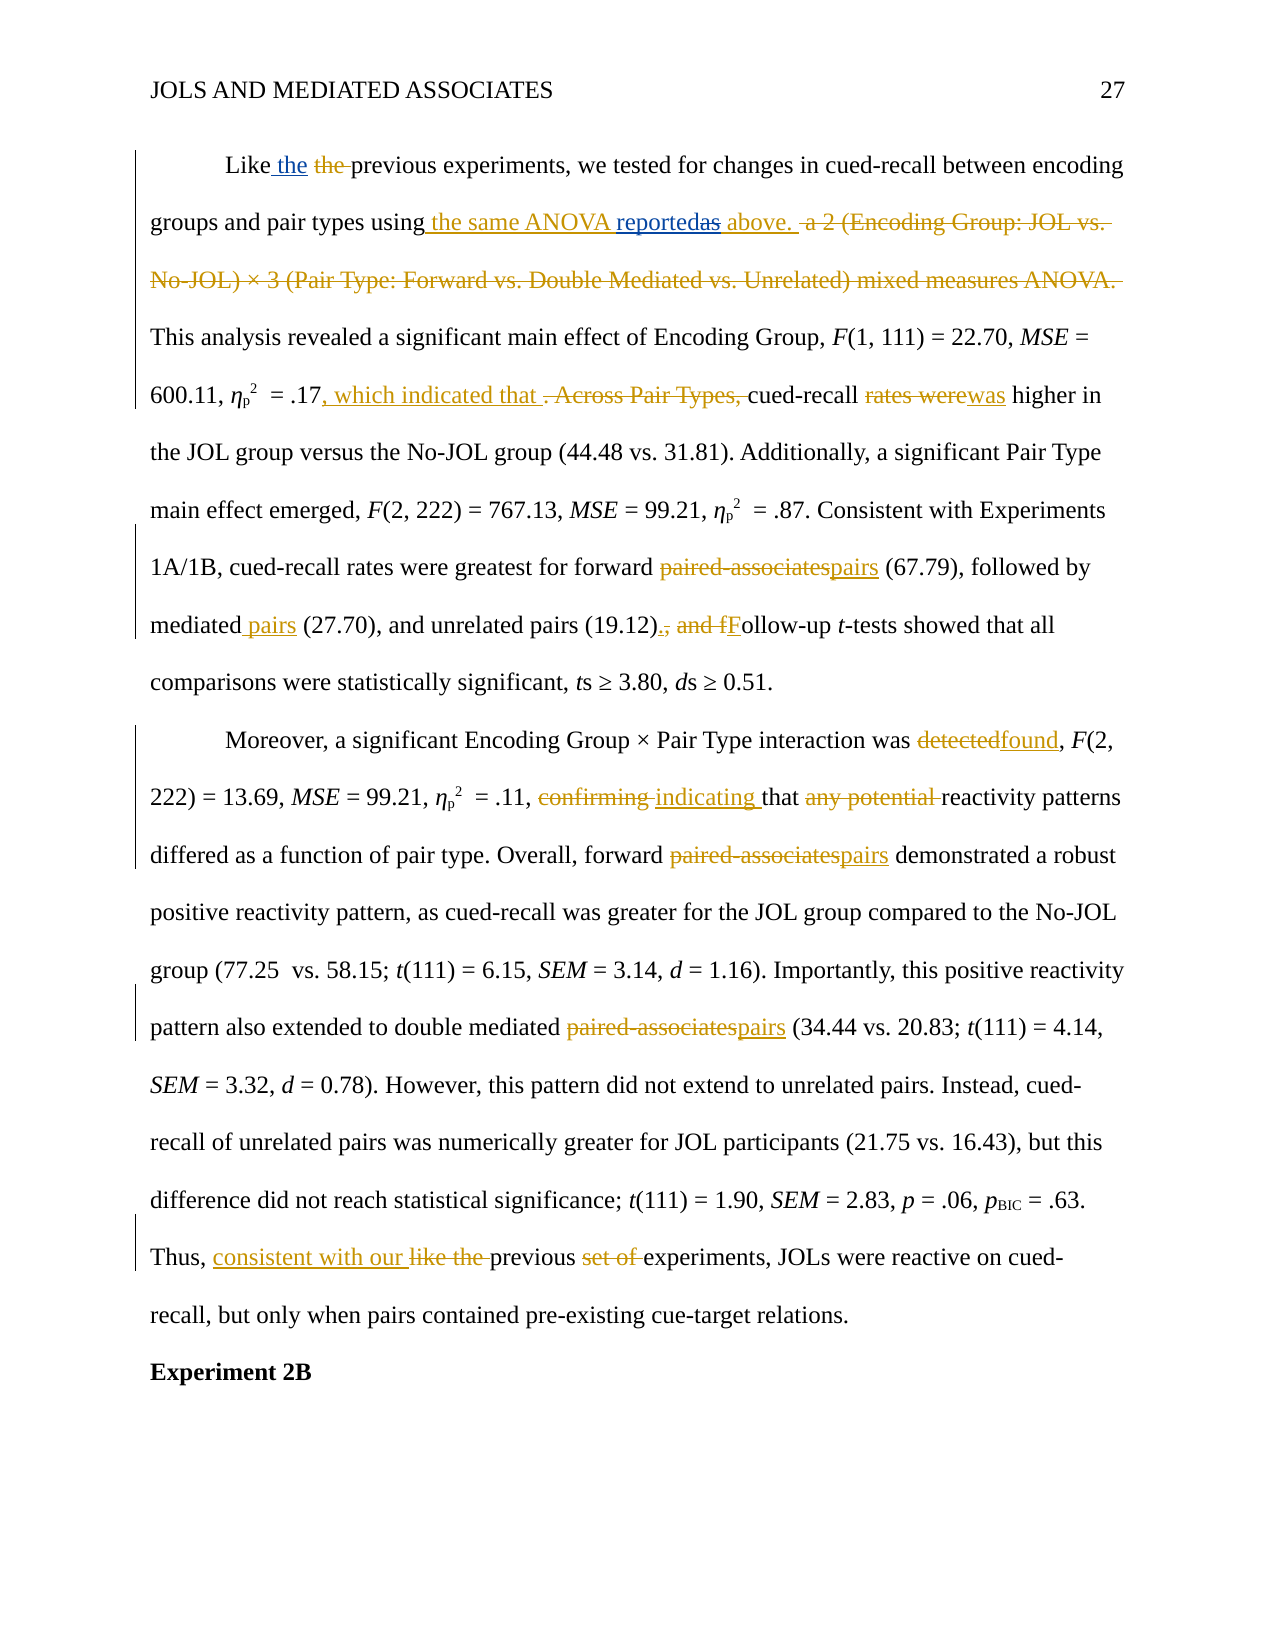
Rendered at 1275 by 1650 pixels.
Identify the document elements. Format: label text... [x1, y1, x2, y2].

text Experiment 2B [150, 1357, 1125, 1386]
text Like previous experiments, we tested for changes in cued-recall between encoding groups and pair types usingThis analysis revealed a significant main effect of Encoding Group, F(1, 111) = 22.70, MSE = 600.11, ηp2 = .17cued-recall higher in the JOL group versus the No-JOL group (44.48 vs. 31.81). Additionally, a significant Pair Type main effect emerged, F(2, 222) = 767.13, MSE = 99.21, ηp2 = .87. Consistent with Experiments 1A/1B, cued-recall rates were greatest for forward (67.79), followed by mediated (27.70), and unrelated pairs (19.12) ollow-up t-tests showed that all comparisons were statistically significant, ts ≥ 3.80, ds ≥ 0.51. [150, 150, 1125, 696]
text Moreover, a significant Encoding Group × Pair Type interaction was , F(2, 222) = 13.69, MSE = 99.21, ηp2 = .11, that reactivity patterns differed as a function of pair type. Overall, forward demonstrated a robust positive reactivity pattern, as cued-recall was greater for the JOL group compared to the No-JOL group (77.25 vs. 58.15; t(111) = 6.15, SEM = 3.14, d = 1.16). Importantly, this positive reactivity pattern also extended to double mediated (34.44 vs. 20.83; t(111) = 4.14, SEM = 3.32, d = 0.78). However, this pattern did not extend to unrelated pairs. Instead, cued-recall of unrelated pairs was numerically greater for JOL participants (21.75 vs. 16.43), but this difference did not reach statistical significance; t(111) = 1.90, SEM = 2.83, p = .06, pBIC = .63. Thus, previous experiments, JOLs were reactive on cued-recall, but only when pairs contained pre-existing cue-target relations. [150, 725, 1125, 1329]
